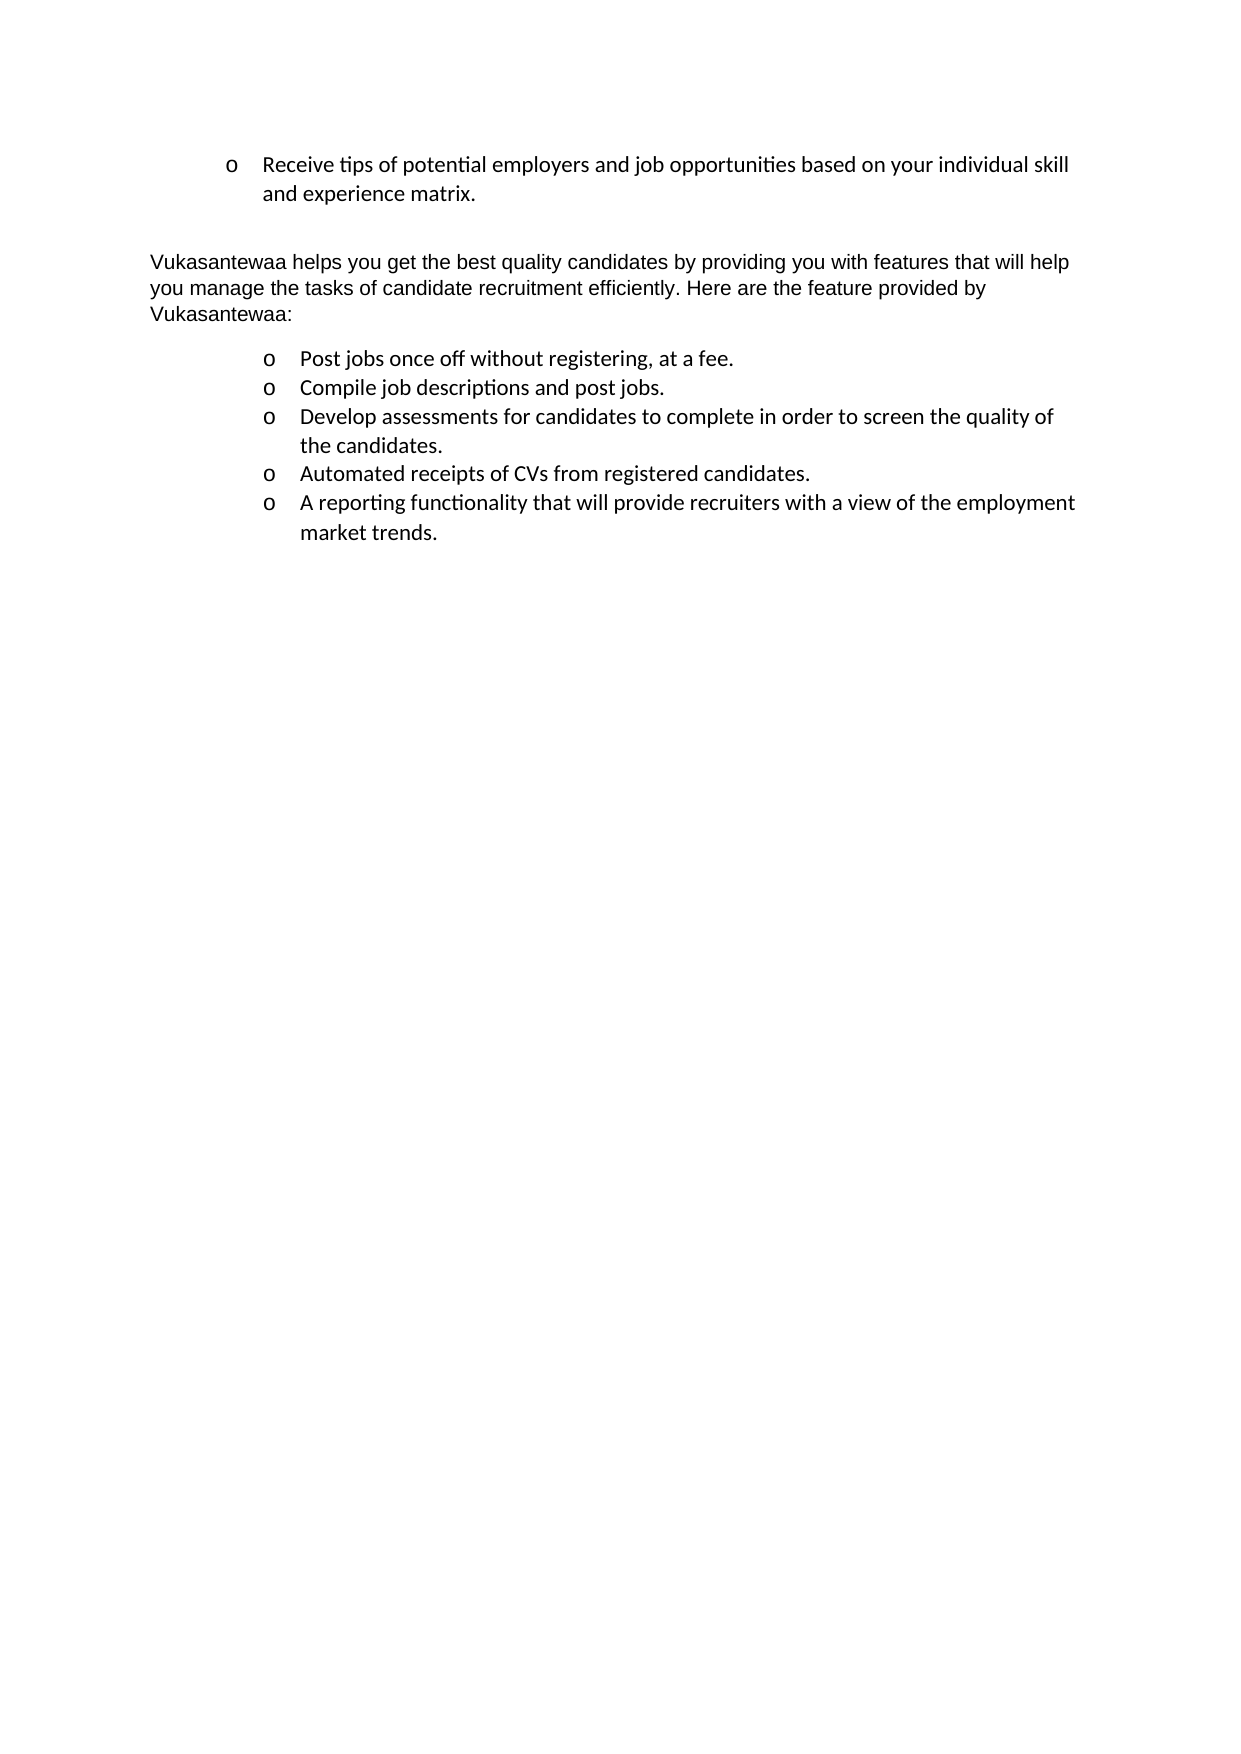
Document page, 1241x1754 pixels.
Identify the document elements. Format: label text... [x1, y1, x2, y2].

list A reporting functionality that will provide recruiters with a view of the employment market trends. [262, 488, 1090, 546]
list Post jobs once off without registering, at a fee. [262, 344, 1090, 373]
list Receive tips of potential employers and job opportunities based on your individual skill and experience matrix. [225, 150, 1090, 207]
list Automated receipts of CVs from registered candidates. [262, 459, 1090, 488]
text Vukasantewaa helps you get the best quality candidates by providing you with features that will help you manage the tasks of candidate recruitment efficiently. Here are the feature provided by Vukasantewaa: [150, 250, 1090, 325]
list Develop assessments for candidates to complete in order to screen the quality of the candidates. [262, 402, 1090, 459]
list Compile job descriptions and post jobs. [262, 373, 1090, 402]
